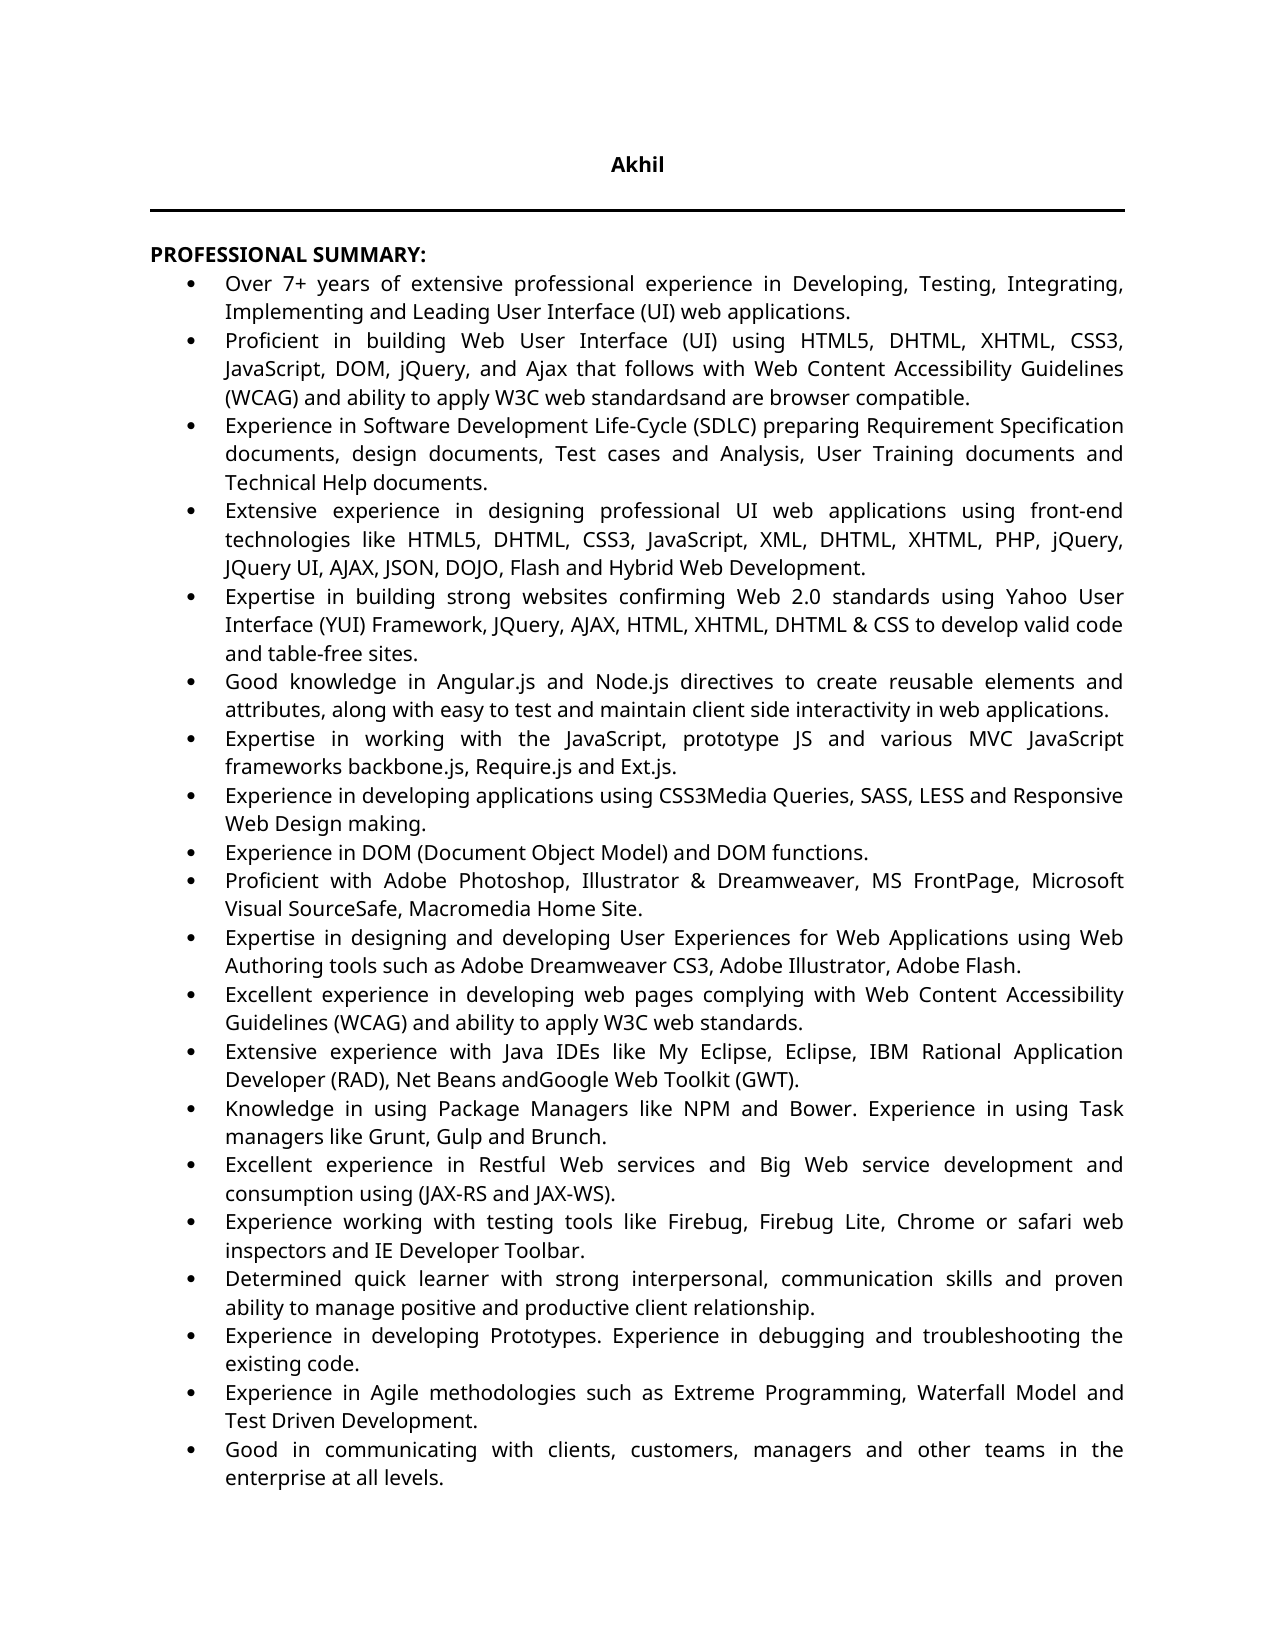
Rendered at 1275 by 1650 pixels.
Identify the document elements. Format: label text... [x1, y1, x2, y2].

list Extensive experience in designing professional UI web applications using front-end technologies like HTML5, DHTML, CSS3, JavaScript, XML, DHTML, XHTML, PHP, jQuery, JQuery UI, AJAX, JSON, DOJO, Flash and Hybrid Web Development. [187, 496, 1125, 582]
list Over 7+ years of extensive professional experience in Developing, Testing, Integrating, Implementing and Leading User Interface (UI) web applications. [187, 269, 1125, 326]
list Expertise in building strong websites confirming Web 2.0 standards using Yahoo User Interface (YUI) Framework, JQuery, AJAX, HTML, XHTML, DHTML & CSS to develop valid code and table-free sites. [187, 582, 1125, 667]
list Experience working with testing tools like Firebug, Firebug Lite, Chrome or safari web inspectors and IE Developer Toolbar. [187, 1207, 1125, 1264]
list Good in communicating with clients, customers, managers and other teams in the enterprise at all levels. [187, 1435, 1125, 1492]
list Proficient with Adobe Photoshop, Illustrator & Dreamweaver, MS FrontPage, Microsoft Visual SourceSafe, Macromedia Home Site. [187, 866, 1125, 923]
list Experience in Agile methodologies such as Extreme Programming, Waterfall Model and Test Driven Development. [187, 1378, 1125, 1435]
list Extensive experience with Java IDEs like My Eclipse, Eclipse, IBM Rational Application Developer (RAD), Net Beans andGoogle Web Toolkit (GWT). [187, 1037, 1125, 1094]
list Excellent experience in Restful Web services and Big Web service development and consumption using (JAX-RS and JAX-WS). [187, 1151, 1125, 1207]
list Experience in developing applications using CSS3Media Queries, SASS, LESS and Responsive Web Design making. [187, 781, 1125, 838]
list Proficient in building Web User Interface (UI) using HTML5, DHTML, XHTML, CSS3, JavaScript, DOM, jQuery, and Ajax that follows with Web Content Accessibility Guidelines (WCAG) and ability to apply W3C web standardsand are browser compatible. [187, 326, 1125, 411]
list Determined quick learner with strong interpersonal, communication skills and proven ability to manage positive and productive client relationship. [187, 1264, 1125, 1321]
list Excellent experience in developing web pages complying with Web Content Accessibility Guidelines (WCAG) and ability to apply W3C web standards. [187, 980, 1125, 1037]
text Akhil [150, 150, 1125, 178]
list Expertise in designing and developing User Experiences for Web Applications using Web Authoring tools such as Adobe Dreamweaver CS3, Adobe Illustrator, Adobe Flash. [187, 923, 1125, 980]
list Experience in developing Prototypes. Experience in debugging and troubleshooting the existing code. [187, 1321, 1125, 1378]
text PROFESSIONAL SUMMARY: [150, 241, 1125, 269]
list Good knowledge in Angular.js and Node.js directives to create reusable elements and attributes, along with easy to test and maintain client side interactivity in web applications. [187, 667, 1125, 724]
list Experience in DOM (Document Object Model) and DOM functions. [187, 838, 1125, 866]
list Knowledge in using Package Managers like NPM and Bower. Experience in using Task managers like Grunt, Gulp and Brunch. [187, 1094, 1125, 1151]
list Expertise in working with the JavaScript, prototype JS and various MVC JavaScript frameworks backbone.js, Require.js and Ext.js. [187, 724, 1125, 781]
list Experience in Software Development Life-Cycle (SDLC) preparing Requirement Specification documents, design documents, Test cases and Analysis, User Training documents and Technical Help documents. [187, 411, 1125, 496]
